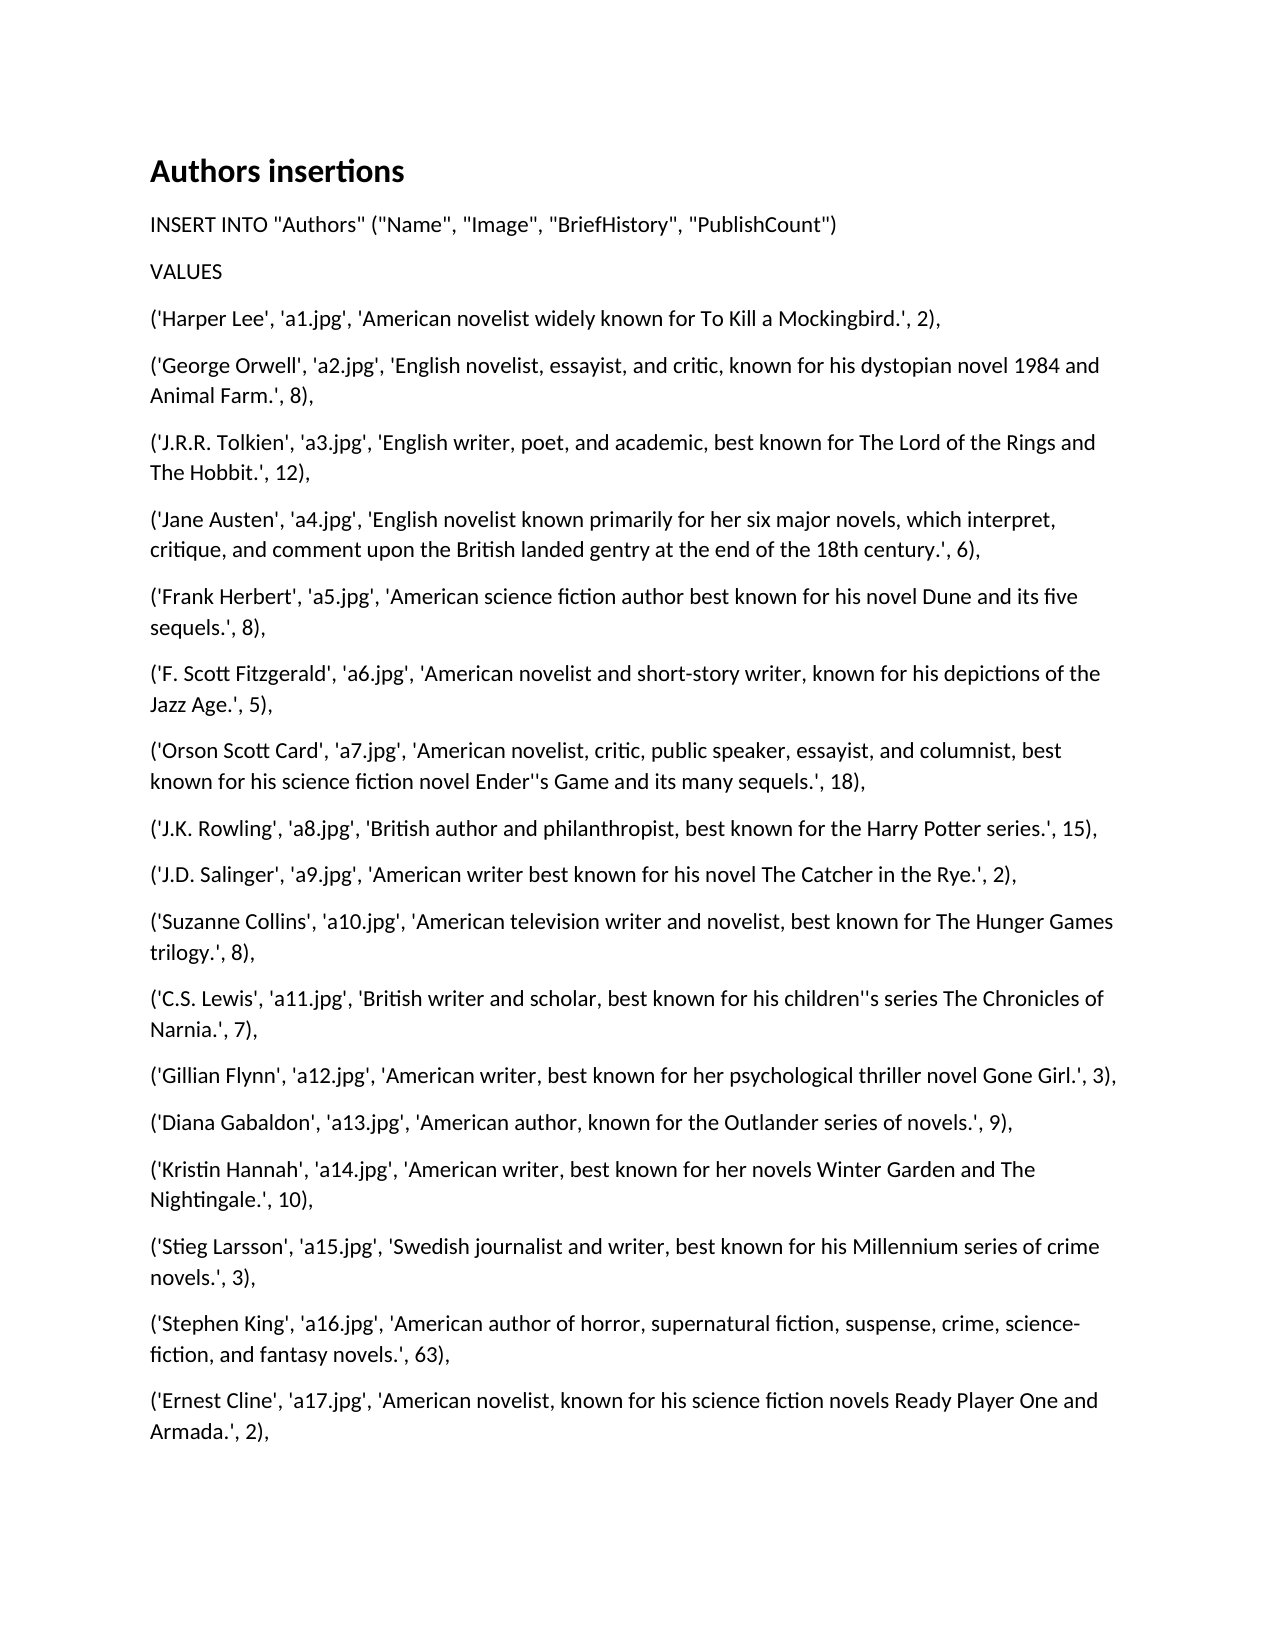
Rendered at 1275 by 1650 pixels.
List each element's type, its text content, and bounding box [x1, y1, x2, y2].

text ('J.R.R. Tolkien', 'a3.jpg', 'English writer, poet, and academic, best known for The Lord of the Rings and The Hobbit.', 12), [150, 428, 1125, 487]
text ('Frank Herbert', 'a5.jpg', 'American science fiction author best known for his novel Dune and its five sequels.', 8), [150, 582, 1125, 641]
text ('J.K. Rowling', 'a8.jpg', 'British author and philanthropist, best known for the Harry Potter series.', 15), [150, 814, 1125, 842]
text ('C.S. Lewis', 'a11.jpg', 'British writer and scholar, best known for his children''s series The Chronicles of Narnia.', 7), [150, 984, 1125, 1043]
text ('Suzanne Collins', 'a10.jpg', 'American television writer and novelist, best known for The Hunger Games trilogy.', 8), [150, 907, 1125, 966]
text ('J.D. Salinger', 'a9.jpg', 'American writer best known for his novel The Catcher in the Rye.', 2), [150, 861, 1125, 889]
text ('Stephen King', 'a16.jpg', 'American author of horror, supernatural fiction, suspense, crime, science-fiction, and fantasy novels.', 63), [150, 1309, 1125, 1368]
text ('George Orwell', 'a2.jpg', 'English novelist, essayist, and critic, known for his dystopian novel 1984 and Animal Farm.', 8), [150, 351, 1125, 409]
text ('Gillian Flynn', 'a12.jpg', 'American writer, best known for her psychological thriller novel Gone Girl.', 3), [150, 1062, 1125, 1090]
text ('Ernest Cline', 'a17.jpg', 'American novelist, known for his science fiction novels Ready Player One and Armada.', 2), [150, 1387, 1125, 1445]
text ('Orson Scott Card', 'a7.jpg', 'American novelist, critic, public speaker, essayist, and columnist, best known for his science fiction novel Ender''s Game and its many sequels.', 18), [150, 737, 1125, 795]
text VALUES [150, 257, 1125, 286]
text ('F. Scott Fitzgerald', 'a6.jpg', 'American novelist and short-story writer, known for his depictions of the Jazz Age.', 5), [150, 659, 1125, 718]
text ('Harper Lee', 'a1.jpg', 'American novelist widely known for To Kill a Mockingbird.', 2), [150, 304, 1125, 332]
text ('Stieg Larsson', 'a15.jpg', 'Swedish journalist and writer, best known for his Millennium series of crime novels.', 3), [150, 1232, 1125, 1291]
text INSERT INTO "Authors" ("Name", "Image", "BriefHistory", "PublishCount") [150, 211, 1125, 239]
text ('Diana Gabaldon', 'a13.jpg', 'American author, known for the Outlander series of novels.', 9), [150, 1108, 1125, 1137]
text ('Jane Austen', 'a4.jpg', 'English novelist known primarily for her six major novels, which interpret, critique, and comment upon the British landed gentry at the end of the 18th century.', 6), [150, 505, 1125, 564]
text Authors insertions [150, 150, 1125, 191]
text ('Kristin Hannah', 'a14.jpg', 'American writer, best known for her novels Winter Garden and The Nightingale.', 10), [150, 1155, 1125, 1214]
